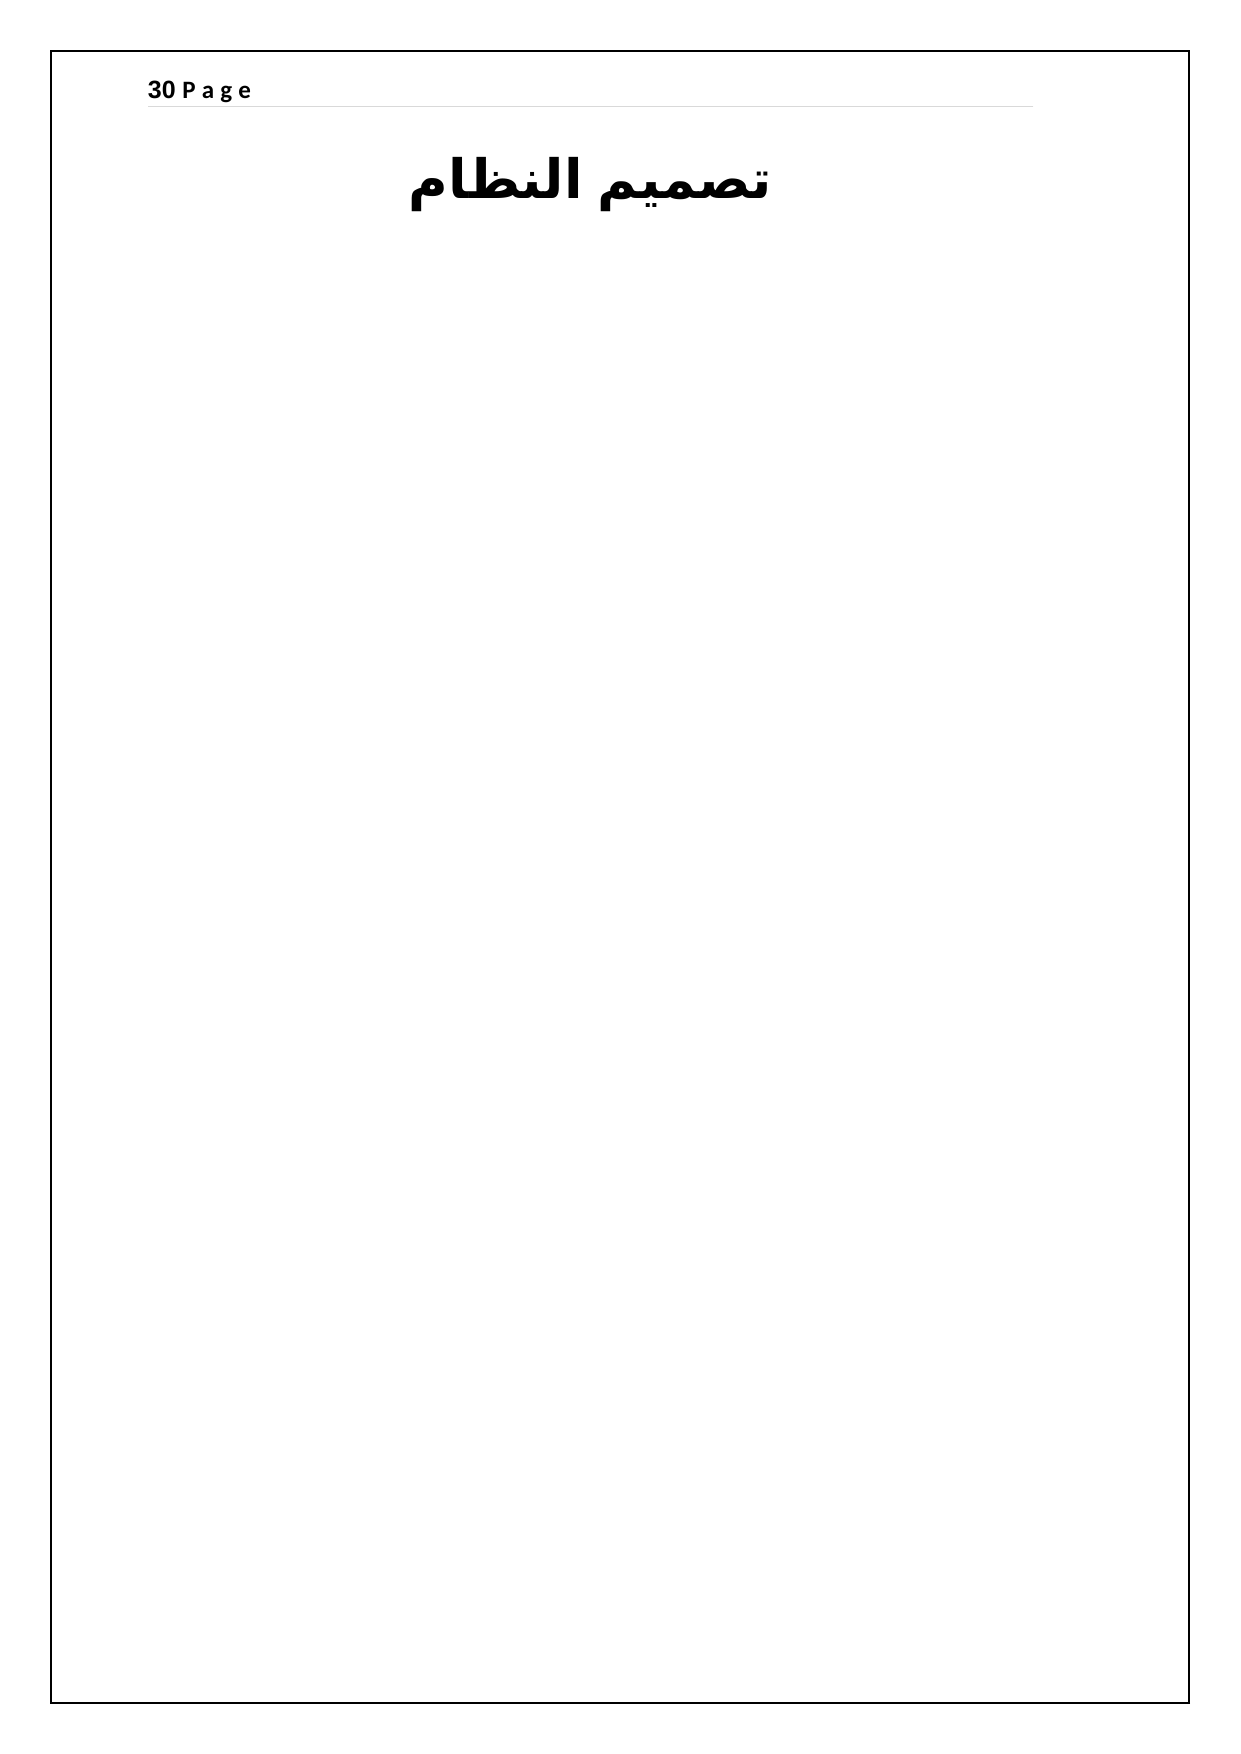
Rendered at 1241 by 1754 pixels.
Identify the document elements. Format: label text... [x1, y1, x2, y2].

text تصميم النظام [148, 148, 1033, 210]
